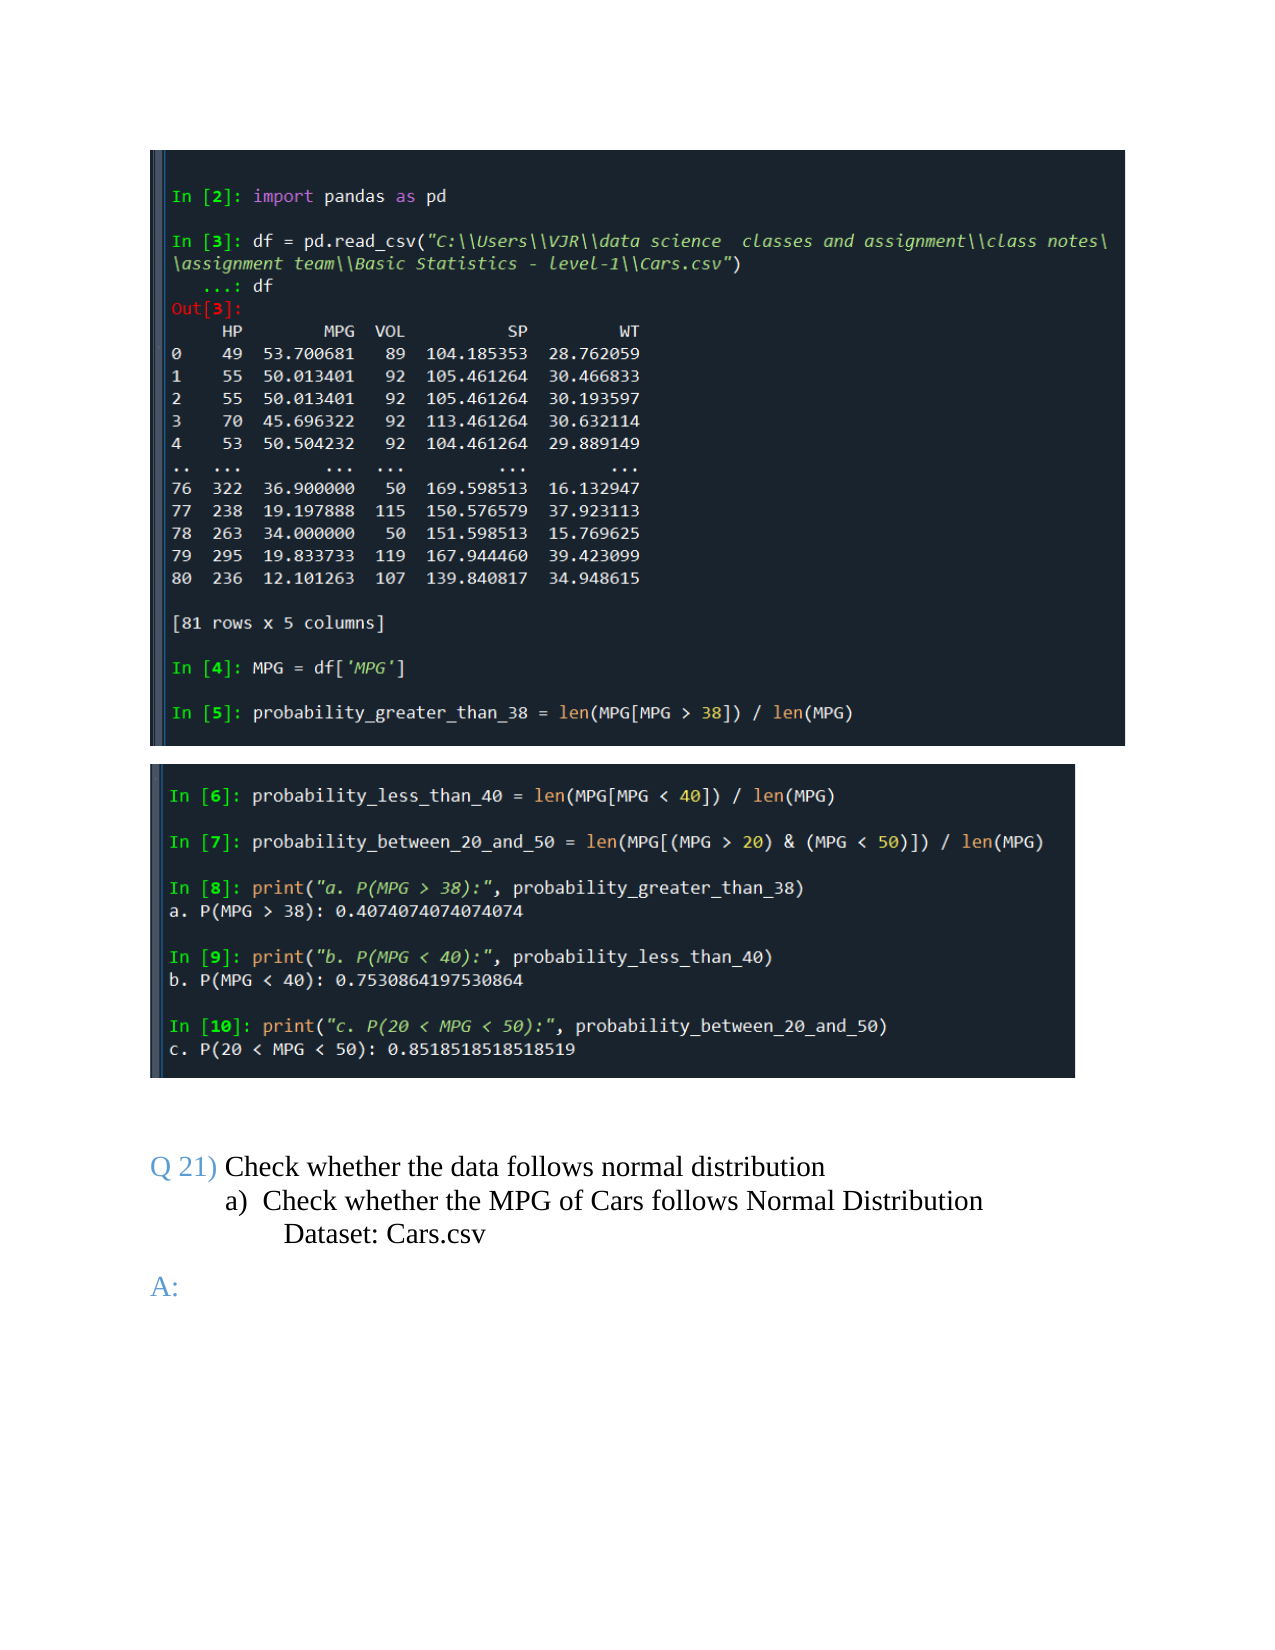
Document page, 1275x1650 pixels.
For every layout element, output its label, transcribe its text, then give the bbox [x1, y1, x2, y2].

picture [150, 150, 1125, 746]
picture [150, 764, 1075, 1078]
text A: [150, 1269, 1125, 1303]
text Dataset: Cars.csv [225, 1216, 1125, 1250]
text Q 21) Check whether the data follows normal distribution [150, 1149, 1125, 1183]
list Check whether the MPG of Cars follows Normal Distribution [225, 1183, 1125, 1216]
